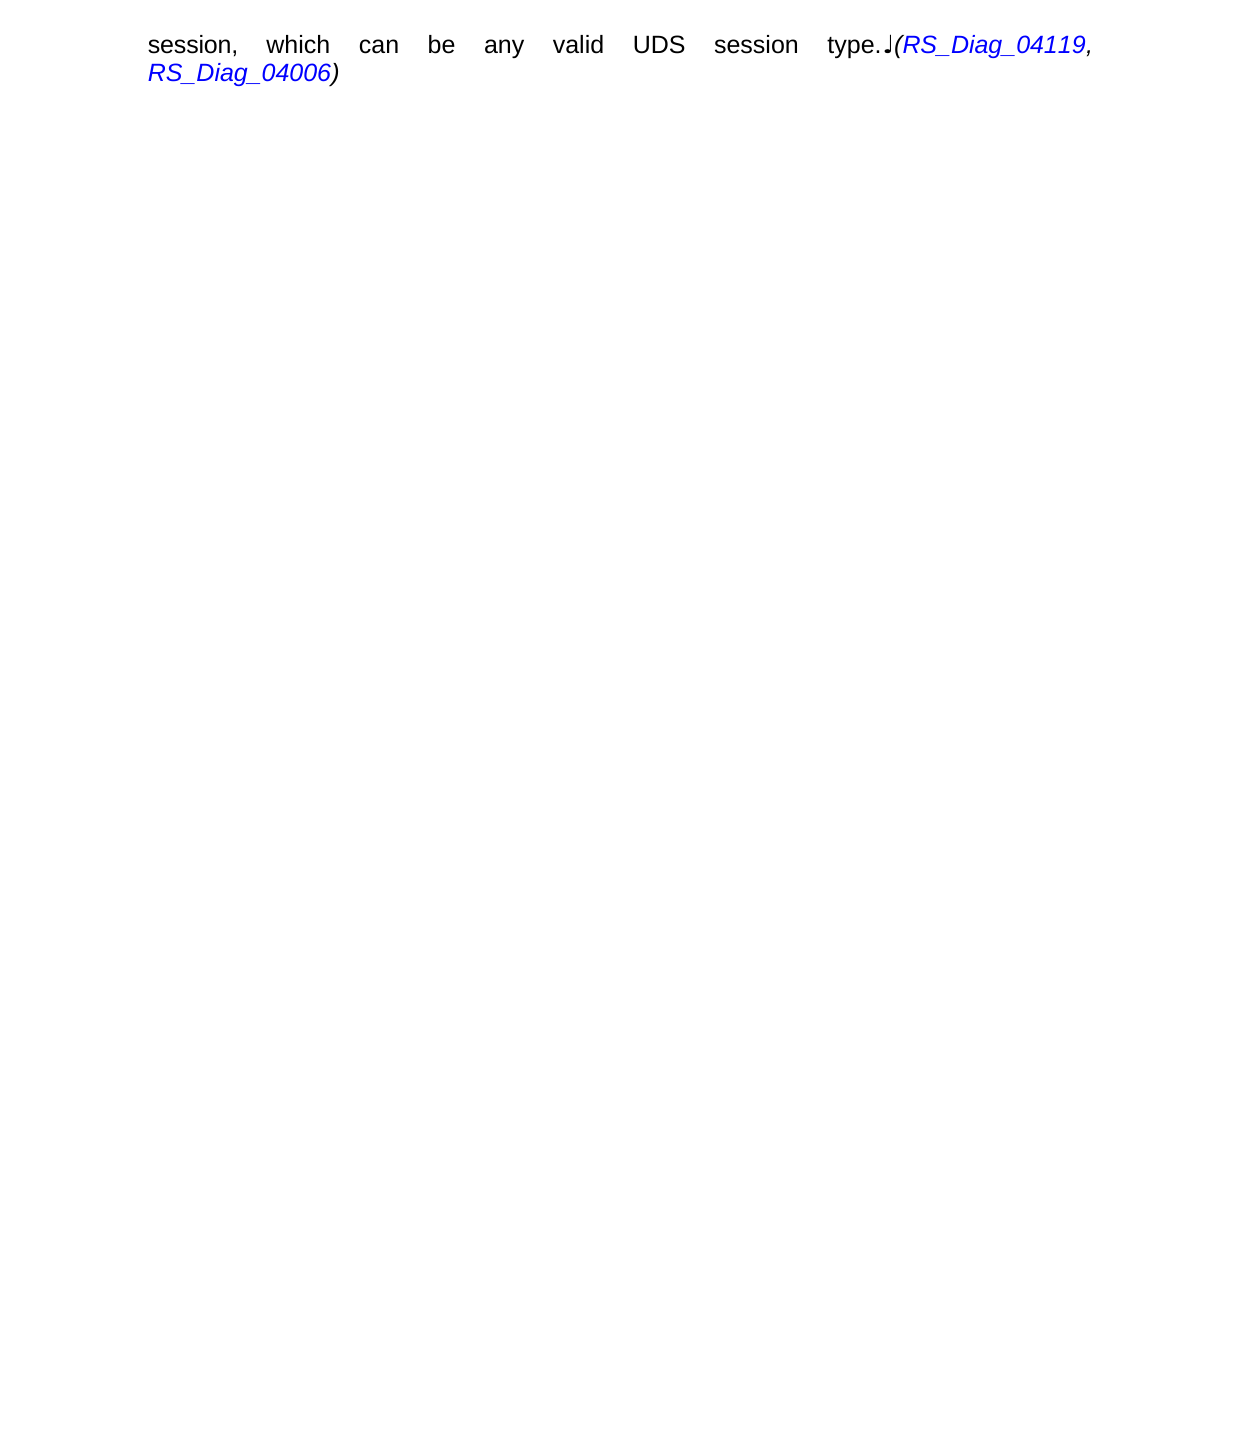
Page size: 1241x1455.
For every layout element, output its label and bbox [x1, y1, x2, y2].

text [148, 29, 1093, 86]
